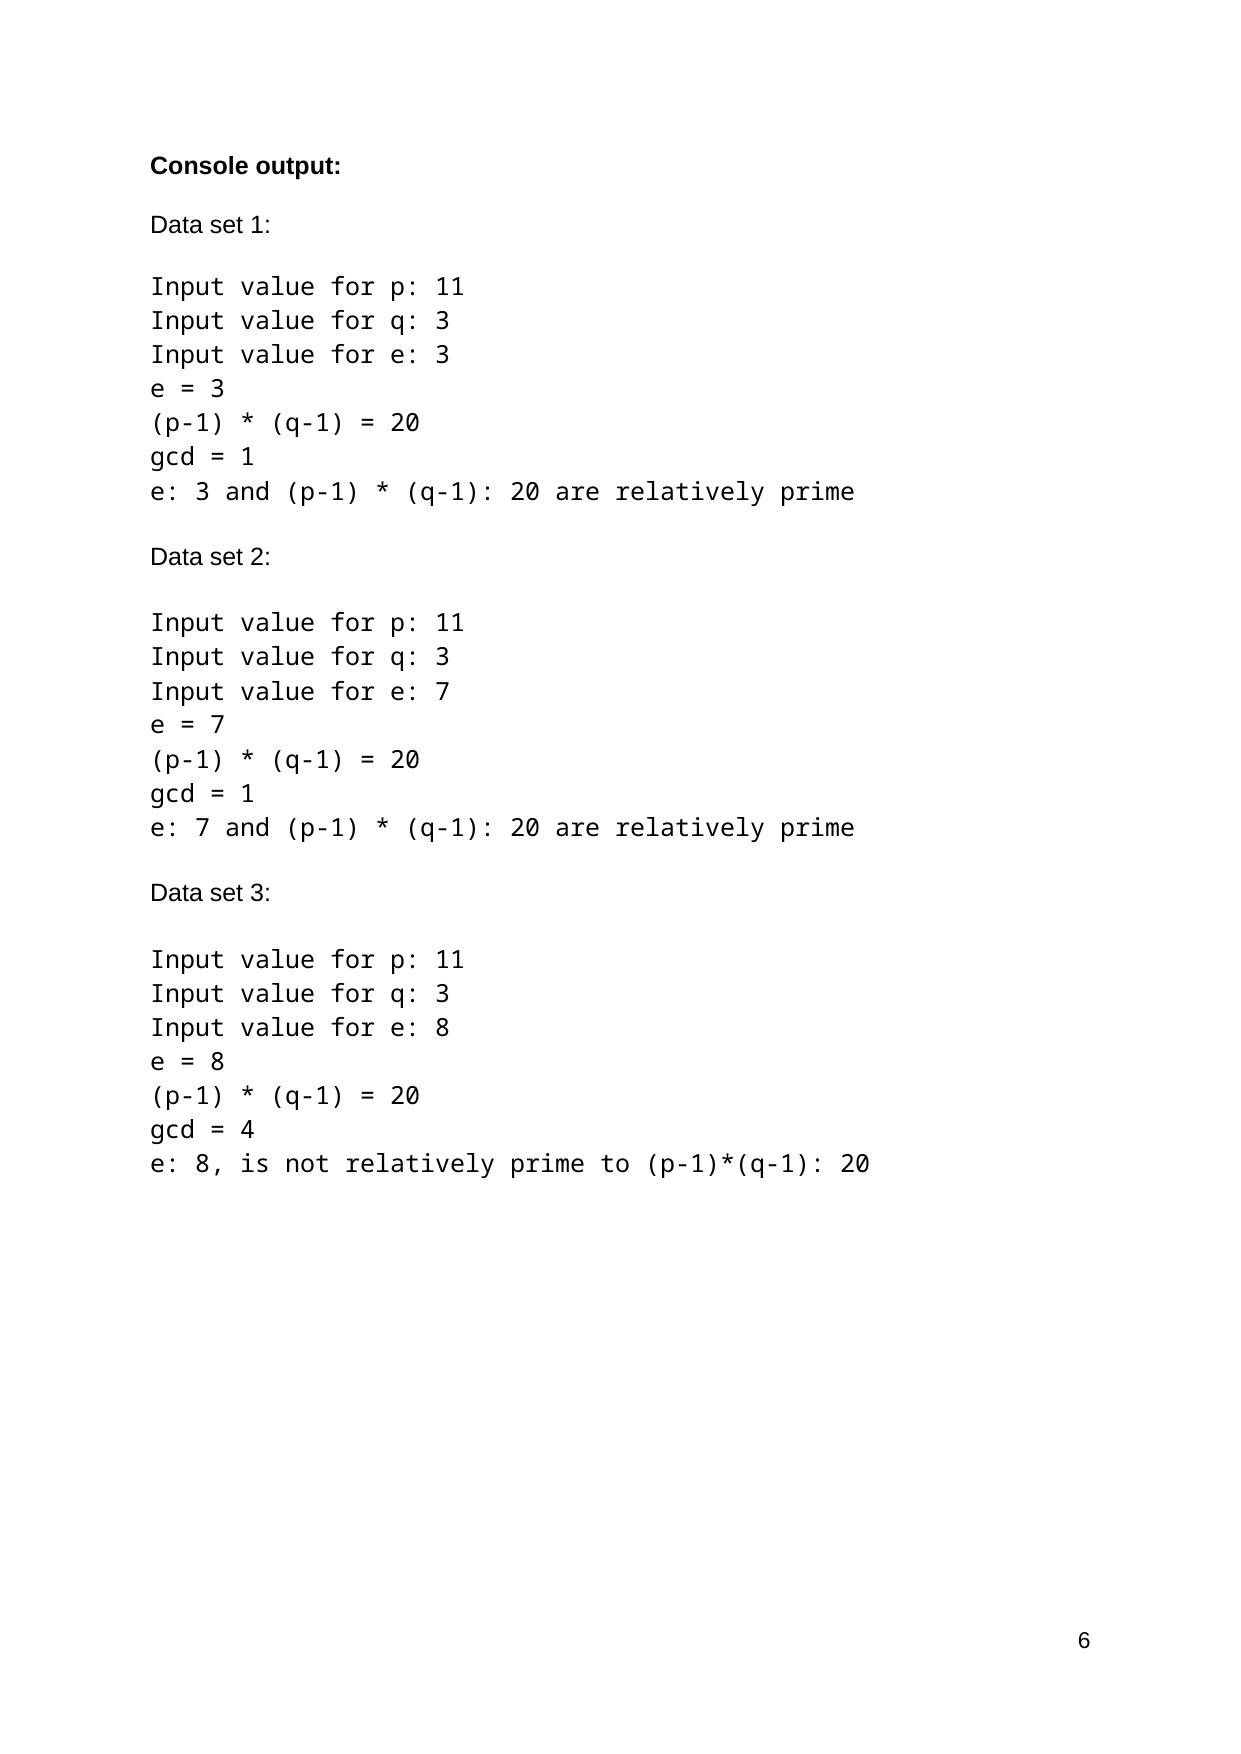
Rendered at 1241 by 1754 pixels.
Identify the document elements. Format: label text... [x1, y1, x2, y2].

text Data set 1: [150, 209, 1090, 239]
text Input value for e: 7 [150, 673, 1090, 707]
text Data set 3: [150, 877, 1090, 907]
text Console output: [150, 150, 1090, 180]
text Input value for q: 3 [150, 303, 1090, 337]
text Input value for e: 8 [150, 1009, 1090, 1043]
text (p-1) * (q-1) = 20 [150, 405, 1090, 439]
text e = 8 [150, 1043, 1090, 1077]
text e = 3 [150, 371, 1090, 405]
text e: 7 and (p-1) * (q-1): 20 are relatively prime [150, 809, 1090, 843]
text Data set 2: [150, 541, 1090, 571]
text (p-1) * (q-1) = 20 [150, 1077, 1090, 1112]
text Input value for q: 3 [150, 975, 1090, 1009]
text Input value for p: 11 [150, 269, 1090, 303]
text Input value for p: 11 [150, 605, 1090, 639]
text Input value for p: 11 [150, 941, 1090, 975]
text (p-1) * (q-1) = 20 [150, 741, 1090, 775]
text e: 8, is not relatively prime to (p-1)*(q-1): 20 [150, 1146, 1090, 1180]
text e: 3 and (p-1) * (q-1): 20 are relatively prime [150, 473, 1090, 507]
text e = 7 [150, 707, 1090, 741]
text Input value for e: 3 [150, 337, 1090, 371]
text Input value for q: 3 [150, 639, 1090, 673]
text gcd = 1 [150, 775, 1090, 809]
text gcd = 1 [150, 439, 1090, 473]
text gcd = 4 [150, 1112, 1090, 1146]
